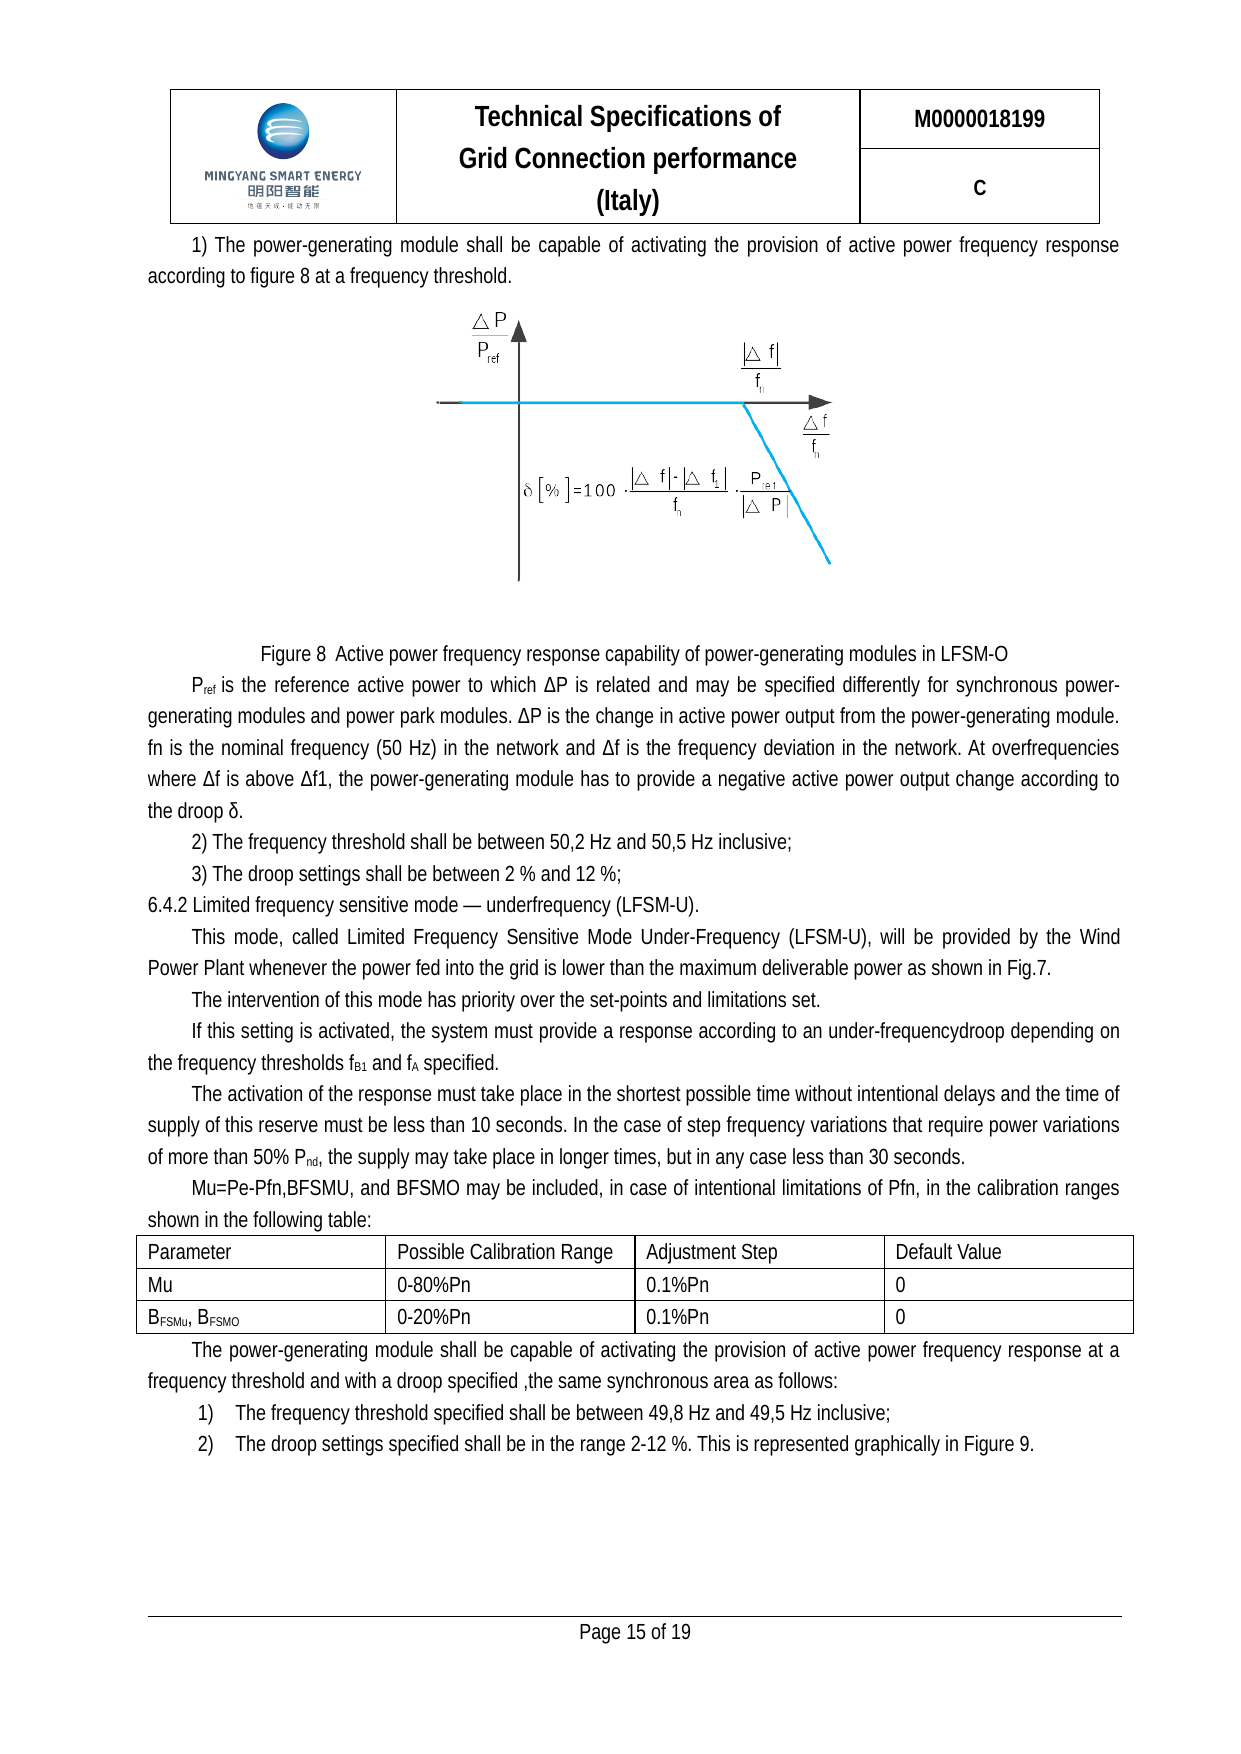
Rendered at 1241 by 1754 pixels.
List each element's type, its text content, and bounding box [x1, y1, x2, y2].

list The droop settings specified shall be in the range 2-12 %. This is represented graphically in Figure 9. [198, 1428, 1122, 1459]
table_cell 0 [885, 1269, 1133, 1300]
text 1) The power-generating module shall be capable of activating the provision of active power frequency response according to figure 8 at a frequency threshold. [148, 228, 1122, 291]
text The intervention of this mode has priority over the set-points and limitations set. [148, 983, 1122, 1015]
text Figure 8 Active power frequency response capability of power-generating modules in LFSM-O [148, 637, 1122, 669]
table_cell BFSMu, BFSMO [137, 1301, 385, 1333]
text 3) The droop settings shall be between 2 % and 12 %; [148, 858, 1122, 889]
table_cell 0.1%Pn [636, 1301, 884, 1333]
table_cell 0.1%Pn [636, 1269, 884, 1300]
picture [205, 103, 362, 209]
text This mode, called Limited Frequency Sensitive Mode Under-Frequency (LFSM-U), will be provided by the Wind Power Plant whenever the power fed into the grid is lower than the maximum deliverable power as shown in Fig.7. [148, 921, 1122, 983]
text If this setting is activated, the system must provide a response according to an under-frequencydroop depending on the frequency thresholds fB1 and fA specified. [148, 1015, 1122, 1078]
text Mu=Pe-Pfn,BFSMU, and BFSMO may be included, in case of intentional limitations of Pfn, in the calibration ranges shown in the following table: [148, 1172, 1122, 1235]
table_header Parameter [137, 1236, 385, 1268]
text The power-generating module shall be capable of activating the provision of active power frequency response at a frequency threshold and with a droop specified ,the same synchronous area as follows: [148, 1334, 1122, 1397]
text The activation of the response must take place in the shortest possible time without intentional delays and the time of supply of this reserve must be less than 10 seconds. In the case of step frequency variations that require power variations of more than 50% Pnd, the supply may take place in longer times, but in any case less than 30 seconds. [148, 1078, 1122, 1172]
text 6.4.2 Limited frequency sensitive mode — underfrequency (LFSM-U). [148, 889, 1122, 921]
table_header Adjustment Step [636, 1236, 884, 1268]
table_cell 0 [885, 1301, 1133, 1333]
text 2) The frequency threshold shall be between 50,2 Hz and 50,5 Hz inclusive; [148, 826, 1122, 858]
text Pref is the reference active power to which ΔΡ is related and may be specified differently for synchronous power- generating modules and power park modules. ΔΡ is the change in active power output from the power-generating module. fn is the nominal frequency (50 Hz) in the network and Δf is the frequency deviation in the network. At overfrequencies where Δf is above Δf1, the power-generating module has to provide a negative active power output change according to the droop δ. [148, 669, 1122, 826]
table_cell 0-20%Pn [386, 1301, 634, 1333]
table_header Possible Calibration Range [386, 1236, 634, 1268]
table_cell Mu [137, 1269, 385, 1300]
table_cell 0-80%Pn [386, 1269, 634, 1300]
table_header Default Value [885, 1236, 1133, 1268]
list The frequency threshold specified shall be between 49,8 Hz and 49,5 Hz inclusive; [198, 1397, 1122, 1428]
